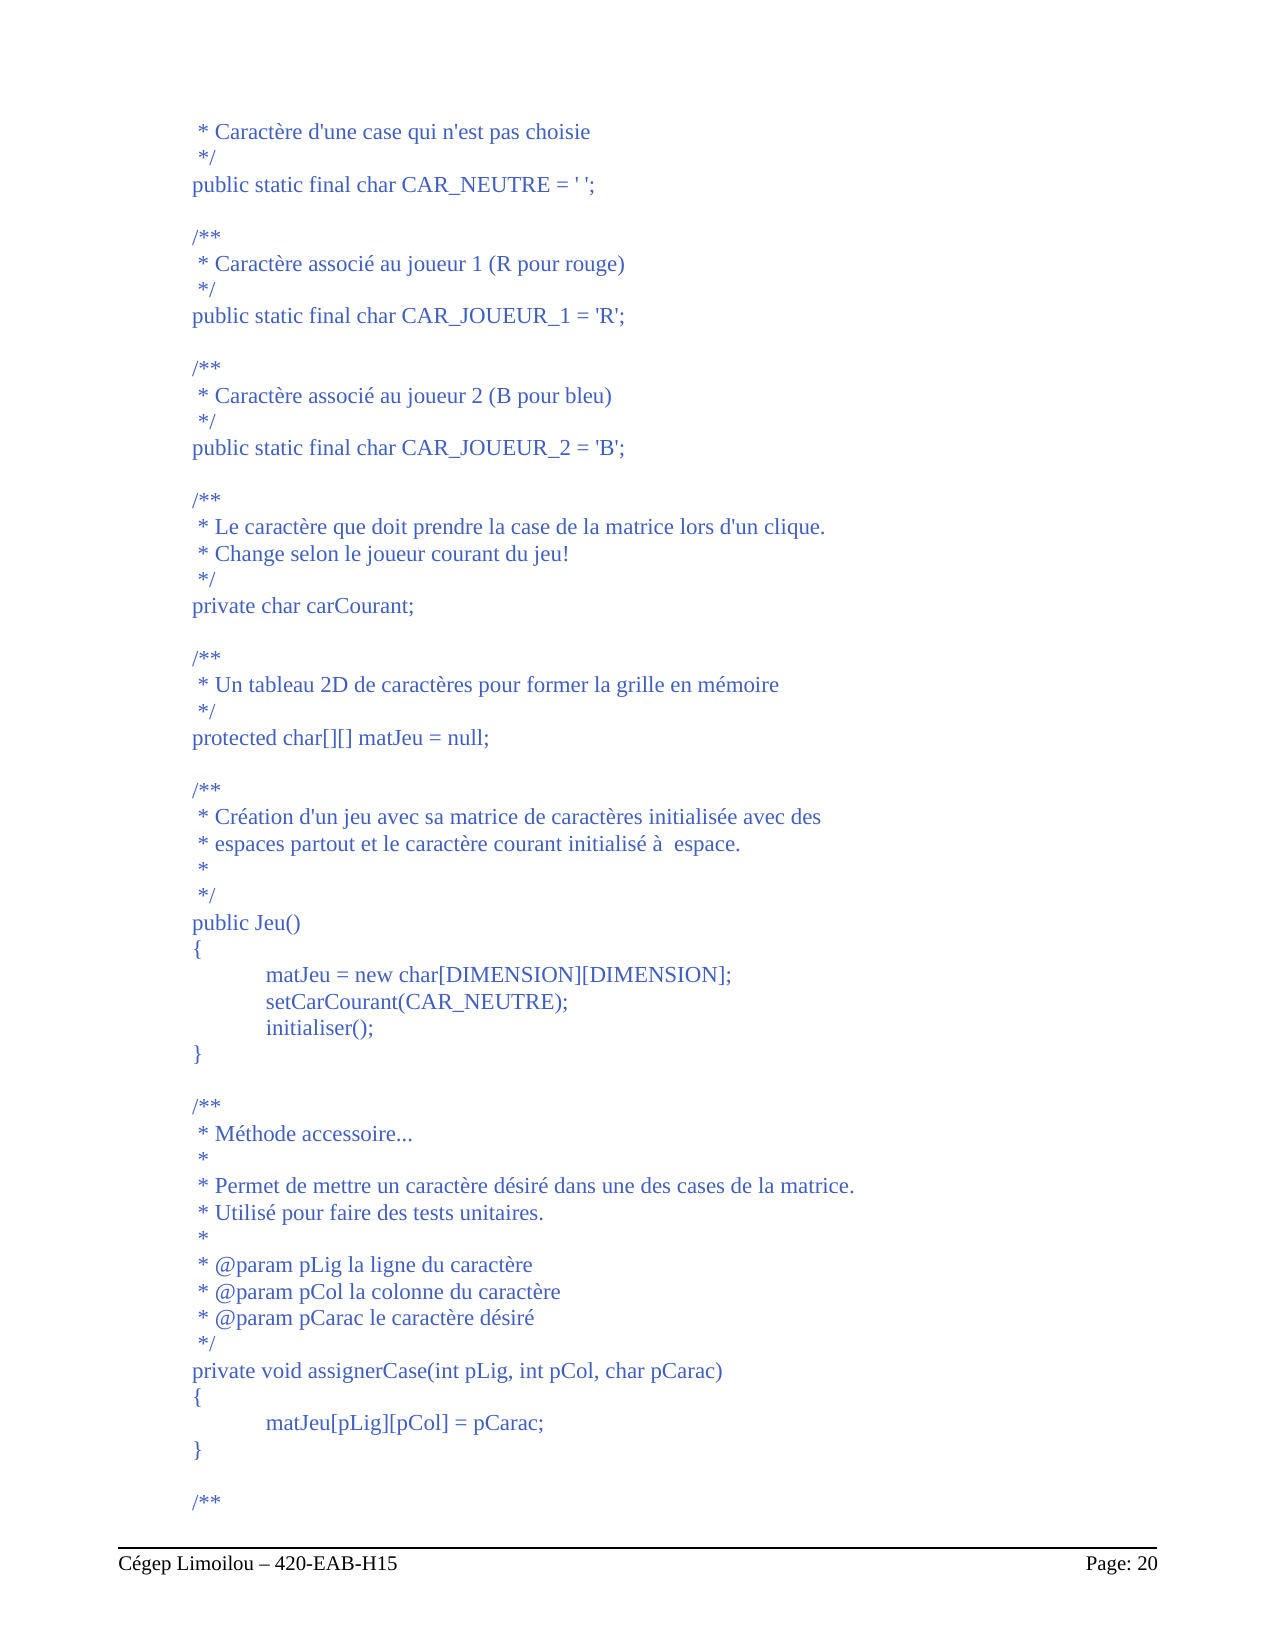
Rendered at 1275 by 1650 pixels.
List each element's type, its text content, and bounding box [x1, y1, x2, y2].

text */ [118, 276, 1157, 303]
text private char carCourant; [118, 592, 1157, 619]
text /** [118, 355, 1157, 382]
text * [118, 856, 1157, 882]
text * @param pCol la colonne du caractère [118, 1278, 1157, 1304]
text setCarCourant(CAR_NEUTRE); [118, 988, 1157, 1014]
text * @param pCarac le caractère désiré [118, 1304, 1157, 1330]
text public static final char CAR_JOUEUR_1 = 'R'; [118, 303, 1157, 329]
text * @param pLig la ligne du caractère [118, 1251, 1157, 1278]
text * Création d'un jeu avec sa matrice de caractères initialisée avec des [118, 803, 1157, 830]
text { [118, 1383, 1157, 1409]
text */ [118, 408, 1157, 434]
text * Caractère associé au joueur 2 (B pour bleu) [118, 382, 1157, 408]
text */ [118, 882, 1157, 909]
text matJeu = new char[DIMENSION][DIMENSION]; [118, 961, 1157, 988]
text /** [118, 645, 1157, 672]
text public static final char CAR_NEUTRE = ' '; [118, 171, 1157, 197]
text * [118, 1146, 1157, 1172]
text { [118, 935, 1157, 961]
text /** [118, 487, 1157, 513]
text */ [118, 698, 1157, 724]
text * [118, 1225, 1157, 1251]
text initialiser(); [118, 1014, 1157, 1041]
text * Utilisé pour faire des tests unitaires. [118, 1199, 1157, 1225]
text public Jeu() [118, 909, 1157, 935]
text /** [118, 1488, 1157, 1515]
text */ [118, 566, 1157, 592]
text matJeu[pLig][pCol] = pCarac; [118, 1409, 1157, 1436]
text /** [118, 1093, 1157, 1119]
text * espaces partout et le caractère courant initialisé à espace. [118, 830, 1157, 856]
text */ [118, 144, 1157, 171]
text * Caractère d'une case qui n'est pas choisie [118, 118, 1157, 144]
text private void assignerCase(int pLig, int pCol, char pCarac) [118, 1357, 1157, 1383]
text * Permet de mettre un caractère désiré dans une des cases de la matrice. [118, 1172, 1157, 1199]
text * Le caractère que doit prendre la case de la matrice lors d'un clique. [118, 513, 1157, 540]
text public static final char CAR_JOUEUR_2 = 'B'; [118, 434, 1157, 461]
text * Méthode accessoire... [118, 1119, 1157, 1146]
text /** [118, 777, 1157, 803]
text * Un tableau 2D de caractères pour former la grille en mémoire [118, 672, 1157, 698]
text } [118, 1436, 1157, 1462]
text protected char[][] matJeu = null; [118, 724, 1157, 751]
text * Change selon le joueur courant du jeu! [118, 540, 1157, 566]
text */ [118, 1330, 1157, 1357]
text * Caractère associé au joueur 1 (R pour rouge) [118, 250, 1157, 276]
text /** [118, 223, 1157, 250]
text } [118, 1041, 1157, 1067]
